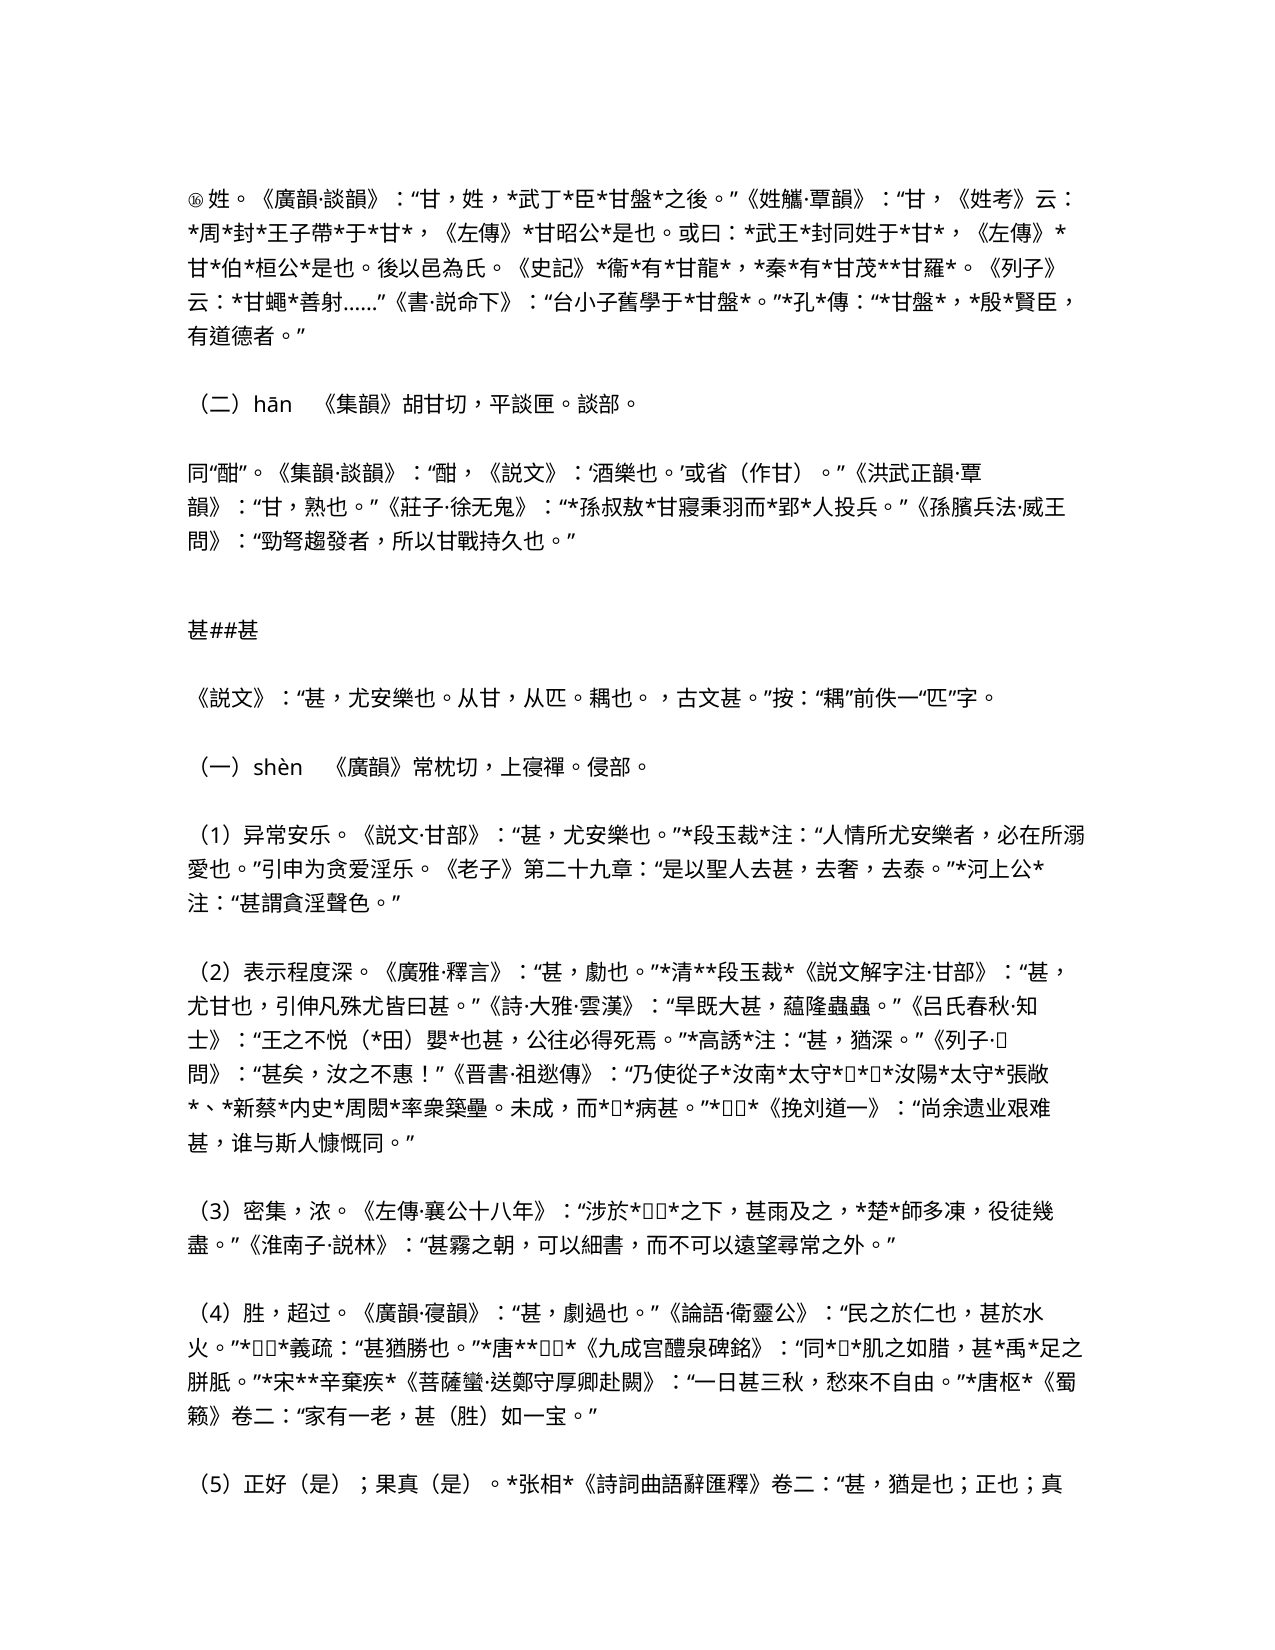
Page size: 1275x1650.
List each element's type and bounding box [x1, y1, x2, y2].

text [187, 150, 1087, 590]
text [187, 615, 1087, 1499]
